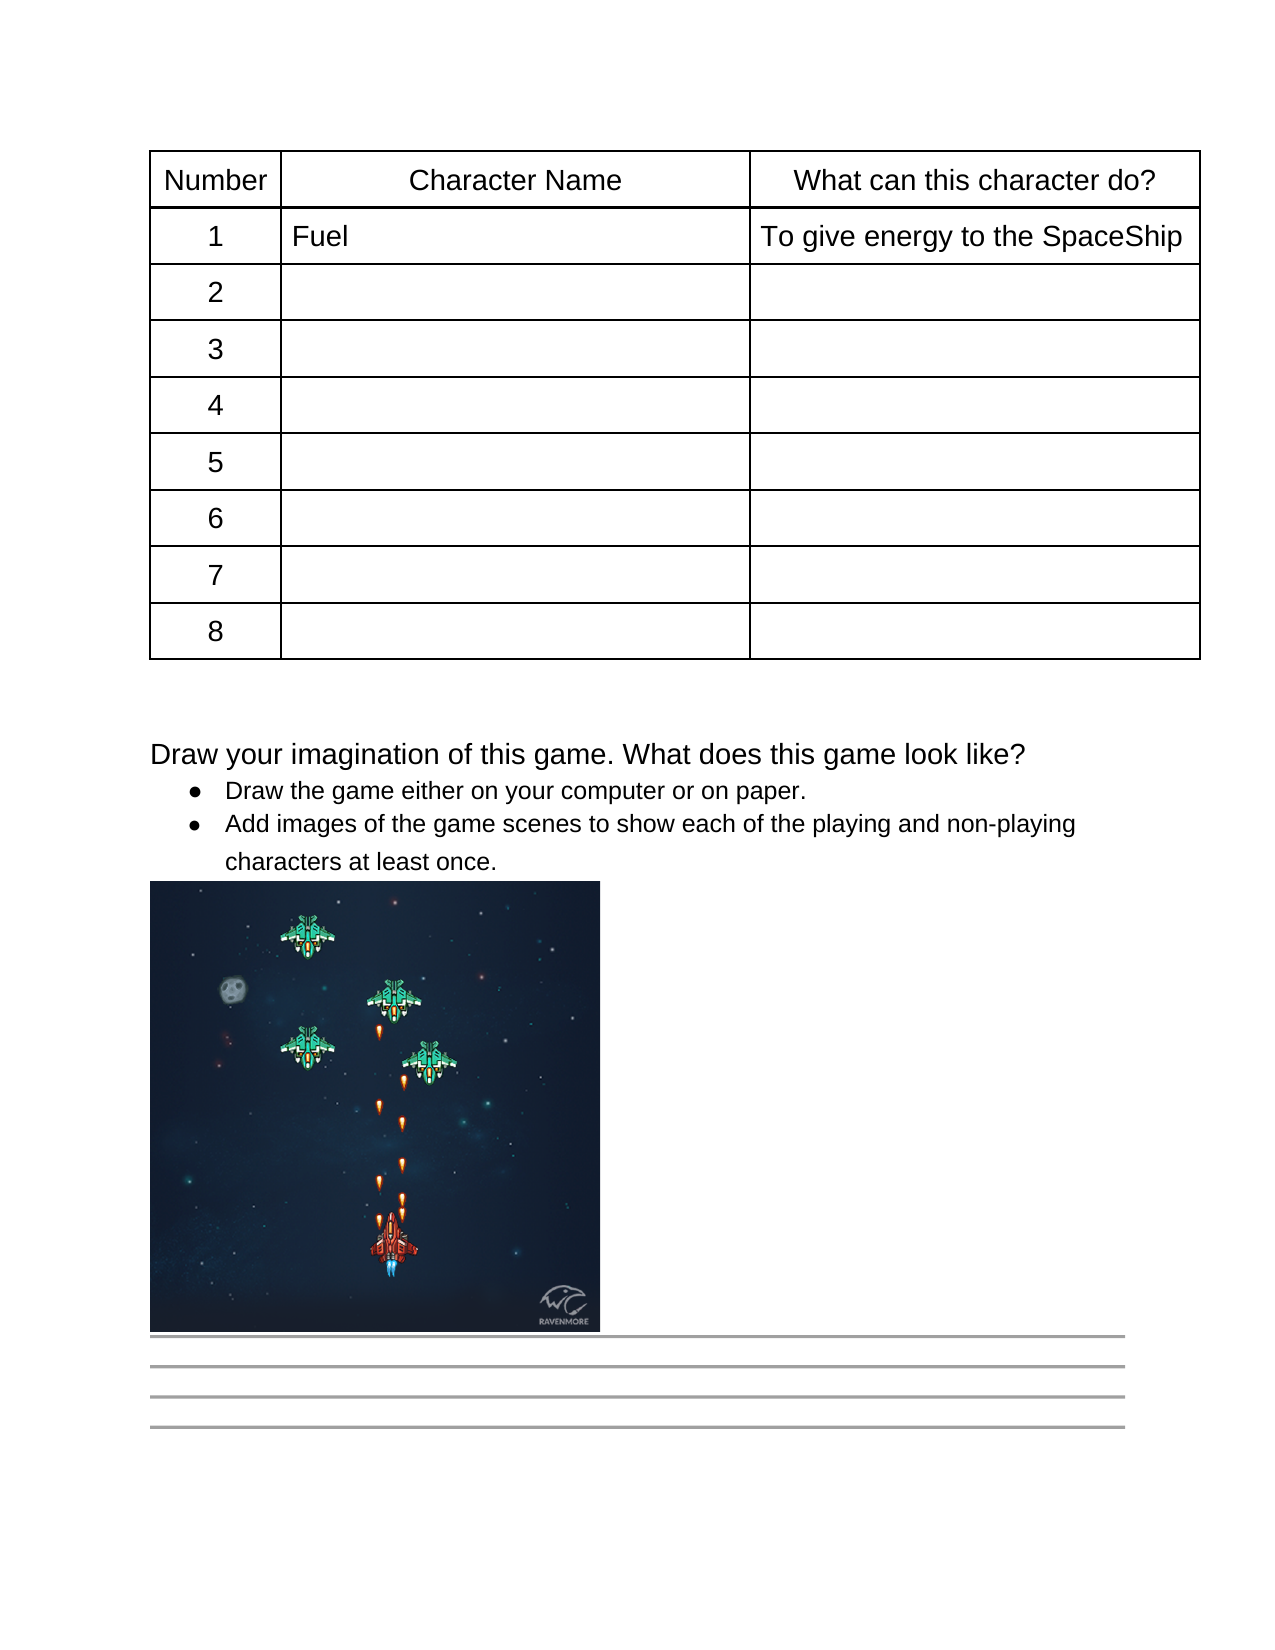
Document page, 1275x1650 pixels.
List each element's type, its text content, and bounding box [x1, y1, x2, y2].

table_cell [282, 321, 749, 376]
table_cell 5 [151, 434, 280, 489]
picture [150, 881, 600, 1332]
table_cell [751, 491, 1199, 545]
table_cell [282, 547, 749, 602]
list Draw the game either on your computer or on paper. [187, 776, 1125, 804]
table_header What can this character do? [751, 152, 1199, 206]
table_cell 6 [151, 491, 280, 545]
table_cell 8 [151, 604, 280, 658]
table_cell Fuel [282, 209, 749, 263]
table_cell 7 [151, 547, 280, 602]
table_header Character Name [282, 152, 749, 206]
table_cell 3 [151, 321, 280, 376]
list Add images of the game scenes to show each of the playing and non-playing characters at least once. [187, 809, 1125, 876]
table_cell 4 [151, 378, 280, 432]
table_cell [282, 265, 749, 319]
table_cell [751, 378, 1199, 432]
table_cell [751, 604, 1199, 658]
table_cell [751, 265, 1199, 319]
table_cell 2 [151, 265, 280, 319]
table_cell [282, 491, 749, 545]
text Draw your imagination of this game. What does this game look like? [150, 737, 1125, 771]
table_cell To give energy to the SpaceShip [751, 209, 1199, 263]
table_cell [751, 547, 1199, 602]
table_cell [282, 604, 749, 658]
table_cell [751, 434, 1199, 489]
table_cell 1 [151, 209, 280, 263]
table_cell [282, 434, 749, 489]
table_cell [751, 321, 1199, 376]
table_header Number [151, 152, 280, 206]
table_cell [282, 378, 749, 432]
